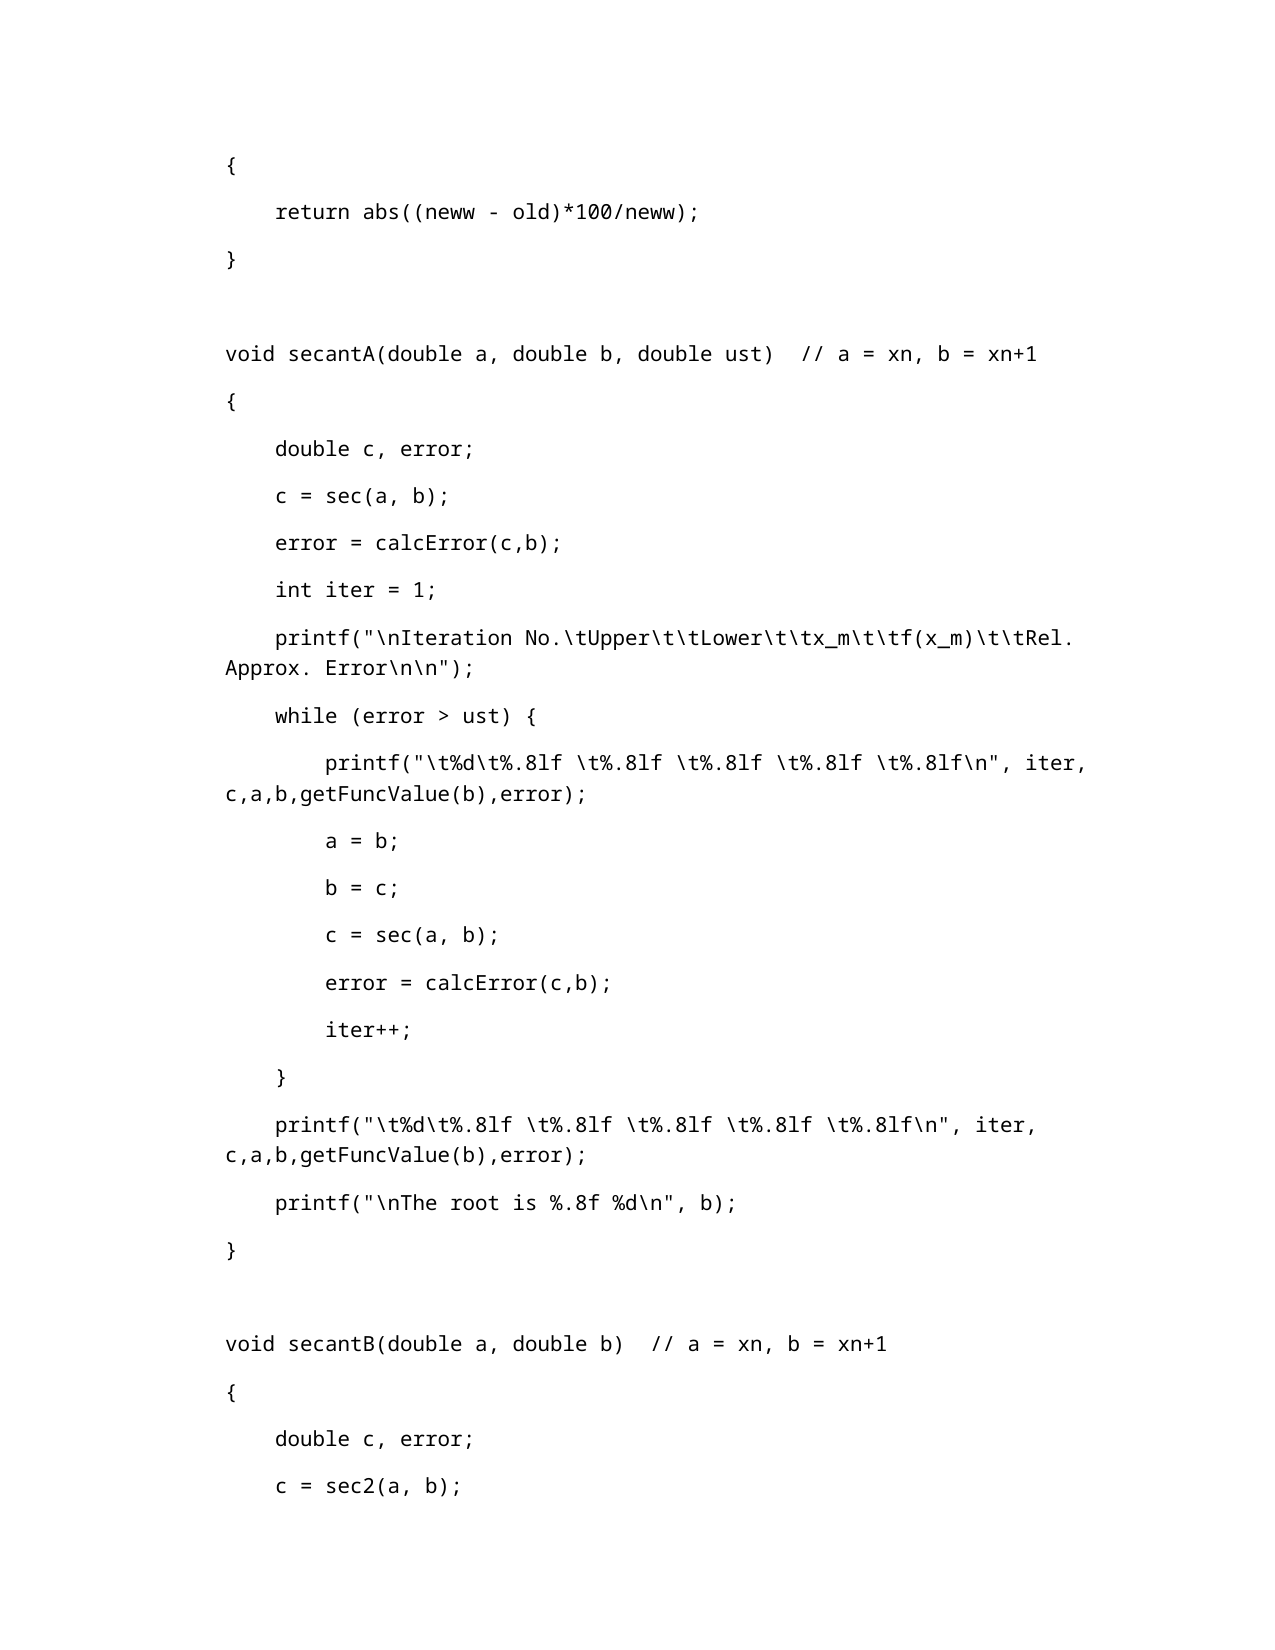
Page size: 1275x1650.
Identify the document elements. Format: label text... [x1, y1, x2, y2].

text a = b; [225, 826, 1125, 854]
text } [225, 1235, 1125, 1263]
text c = sec(a, b); [225, 921, 1125, 949]
text c = sec(a, b); [225, 481, 1125, 509]
text error = calcError(c,b); [225, 528, 1125, 557]
text double c, error; [225, 434, 1125, 462]
text b = c; [225, 873, 1125, 902]
text printf("\t%d\t%.8lf \t%.8lf \t%.8lf \t%.8lf \t%.8lf\n", iter, c,a,b,getFuncValue(b),error); [225, 1110, 1125, 1169]
text return abs((neww - old)*100/neww); [225, 197, 1125, 226]
text printf("\t%d\t%.8lf \t%.8lf \t%.8lf \t%.8lf \t%.8lf\n", iter, c,a,b,getFuncValue(b),error); [225, 748, 1125, 807]
text int iter = 1; [225, 576, 1125, 604]
text { [225, 1377, 1125, 1405]
text iter++; [225, 1015, 1125, 1044]
text void secantA(double a, double b, double ust) // a = xn, b = xn+1 [225, 339, 1125, 368]
text double c, error; [225, 1424, 1125, 1453]
text printf("\nIteration No.\tUpper\t\tLower\t\tx_m\t\tf(x_m)\t\tRel. Approx. Error\n\n"); [225, 623, 1125, 682]
text c = sec2(a, b); [225, 1471, 1125, 1500]
text while (error > ust) { [225, 701, 1125, 729]
text } [225, 1062, 1125, 1091]
text error = calcError(c,b); [225, 968, 1125, 996]
text printf("\nThe root is %.8f %d\n", b); [225, 1188, 1125, 1216]
text } [225, 244, 1125, 273]
text { [225, 150, 1125, 178]
text { [225, 386, 1125, 415]
text void secantB(double a, double b) // a = xn, b = xn+1 [225, 1329, 1125, 1358]
